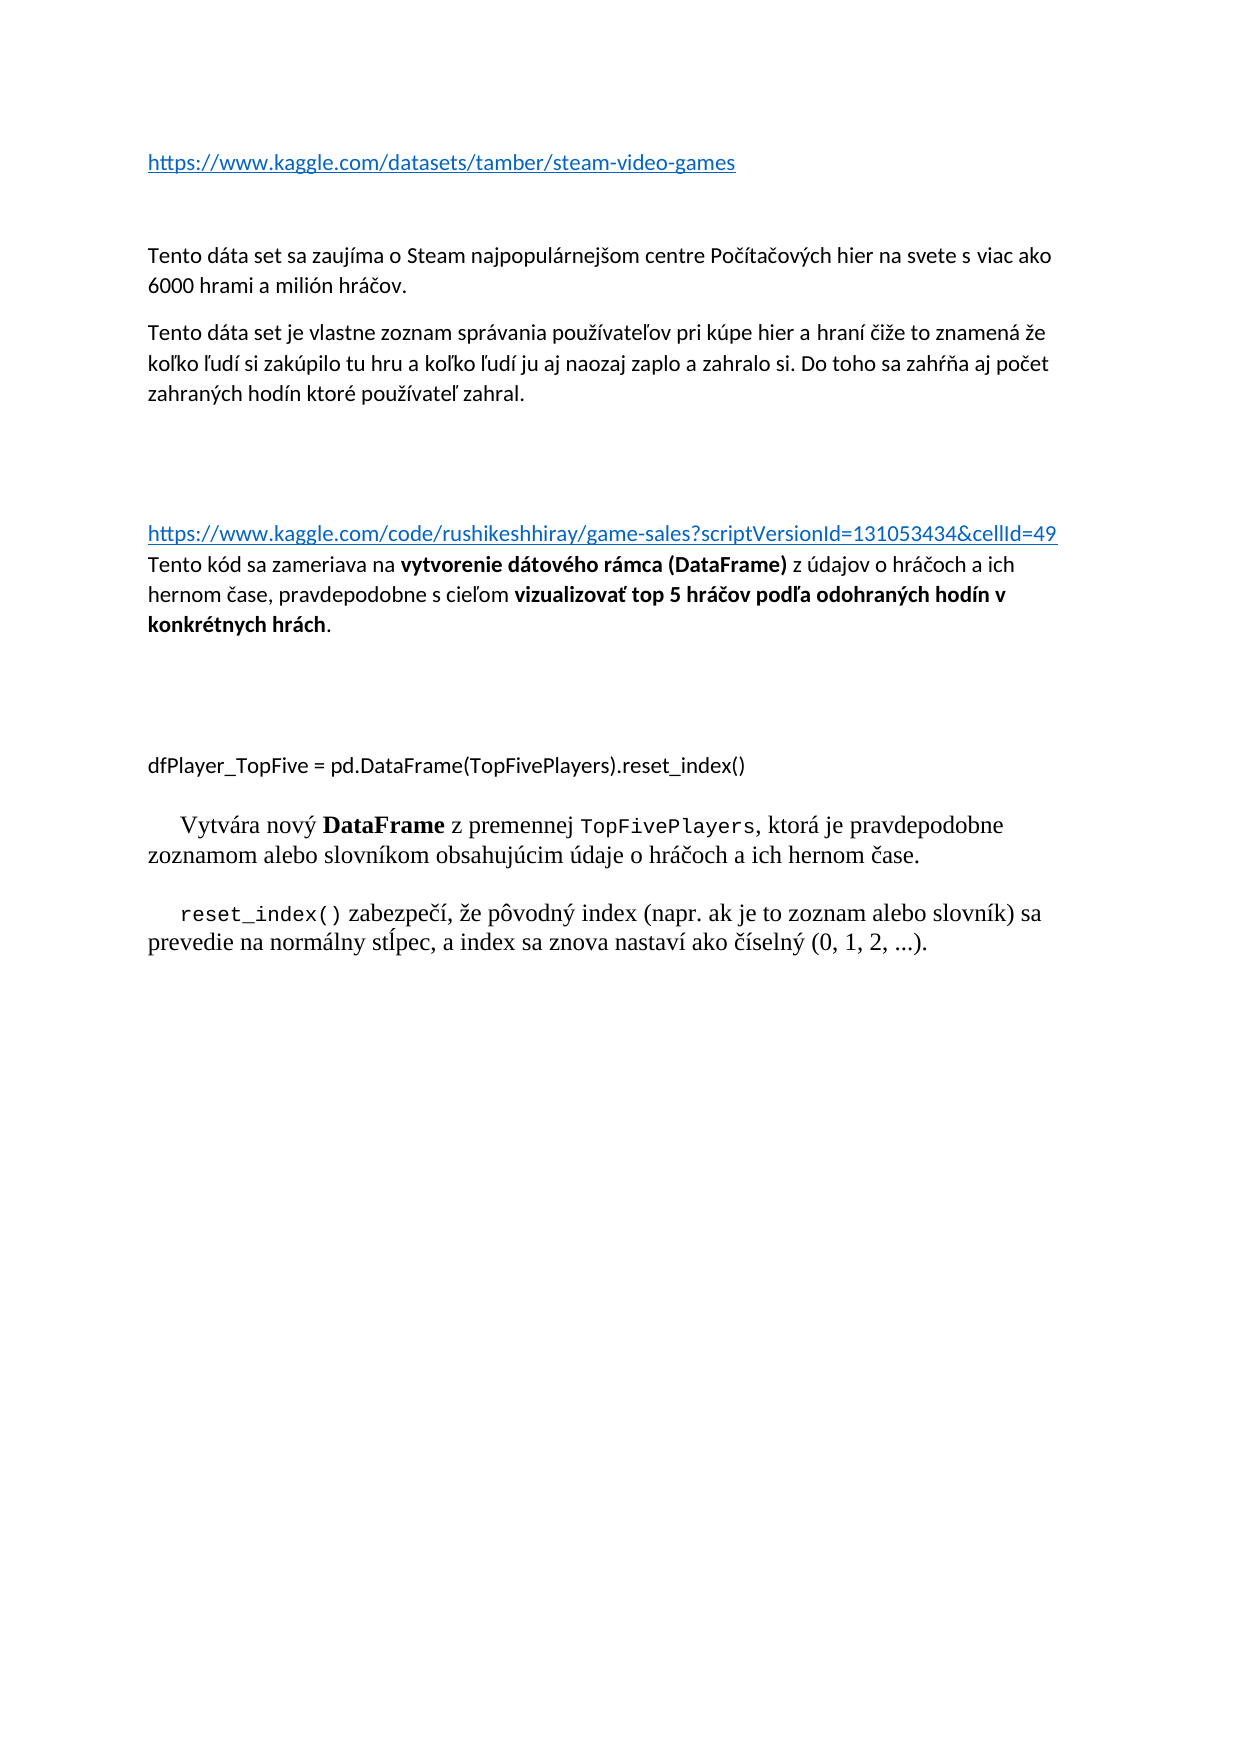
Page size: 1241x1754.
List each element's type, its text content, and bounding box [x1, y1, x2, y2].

text  Vytvára nový DataFrame z premennej TopFivePlayers, ktorá je pravdepodobne zoznamom alebo slovníkom obsahujúcim údaje o hráčoch a ich hernom čase. [148, 810, 1093, 868]
text https://www.kaggle.com/datasets/tamber/steam-video-games [148, 148, 1093, 176]
text https://www.kaggle.com/code/rushikeshhiray/game-sales?scriptVersionId=131053434&cellId=49 Tento kód sa zameriava na vytvorenie dátového rámca (DataFrame) z údajov o hráčoch a ich hernom čase, pravdepodobne s cieľom vizualizovať top 5 hráčov podľa odohraných hodín v konkrétnych hrách. [148, 519, 1093, 638]
text dfPlayer_TopFive = pd.DataFrame(TopFivePlayers).reset_index() [148, 751, 1093, 779]
text Tento dáta set je vlastne zoznam správania používateľov pri kúpe hier a hraní čiže to znamená že koľko ľudí si zakúpilo tu hru a koľko ľudí ju aj naozaj zaplo a zahralo si. Do toho sa zahŕňa aj počet zahraných hodín ktoré používateľ zahral. [148, 318, 1093, 407]
text Tento dáta set sa zaujíma o Steam najpopulárnejšom centre Počítačových hier na svete s viac ako 6000 hrami a milión hráčov. [148, 241, 1093, 299]
text  reset_index() zabezpečí, že pôvodný index (napr. ak je to zoznam alebo slovník) sa prevedie na normálny stĺpec, a index sa znova nastaví ako číselný (0, 1, 2, ...). [148, 898, 1093, 956]
